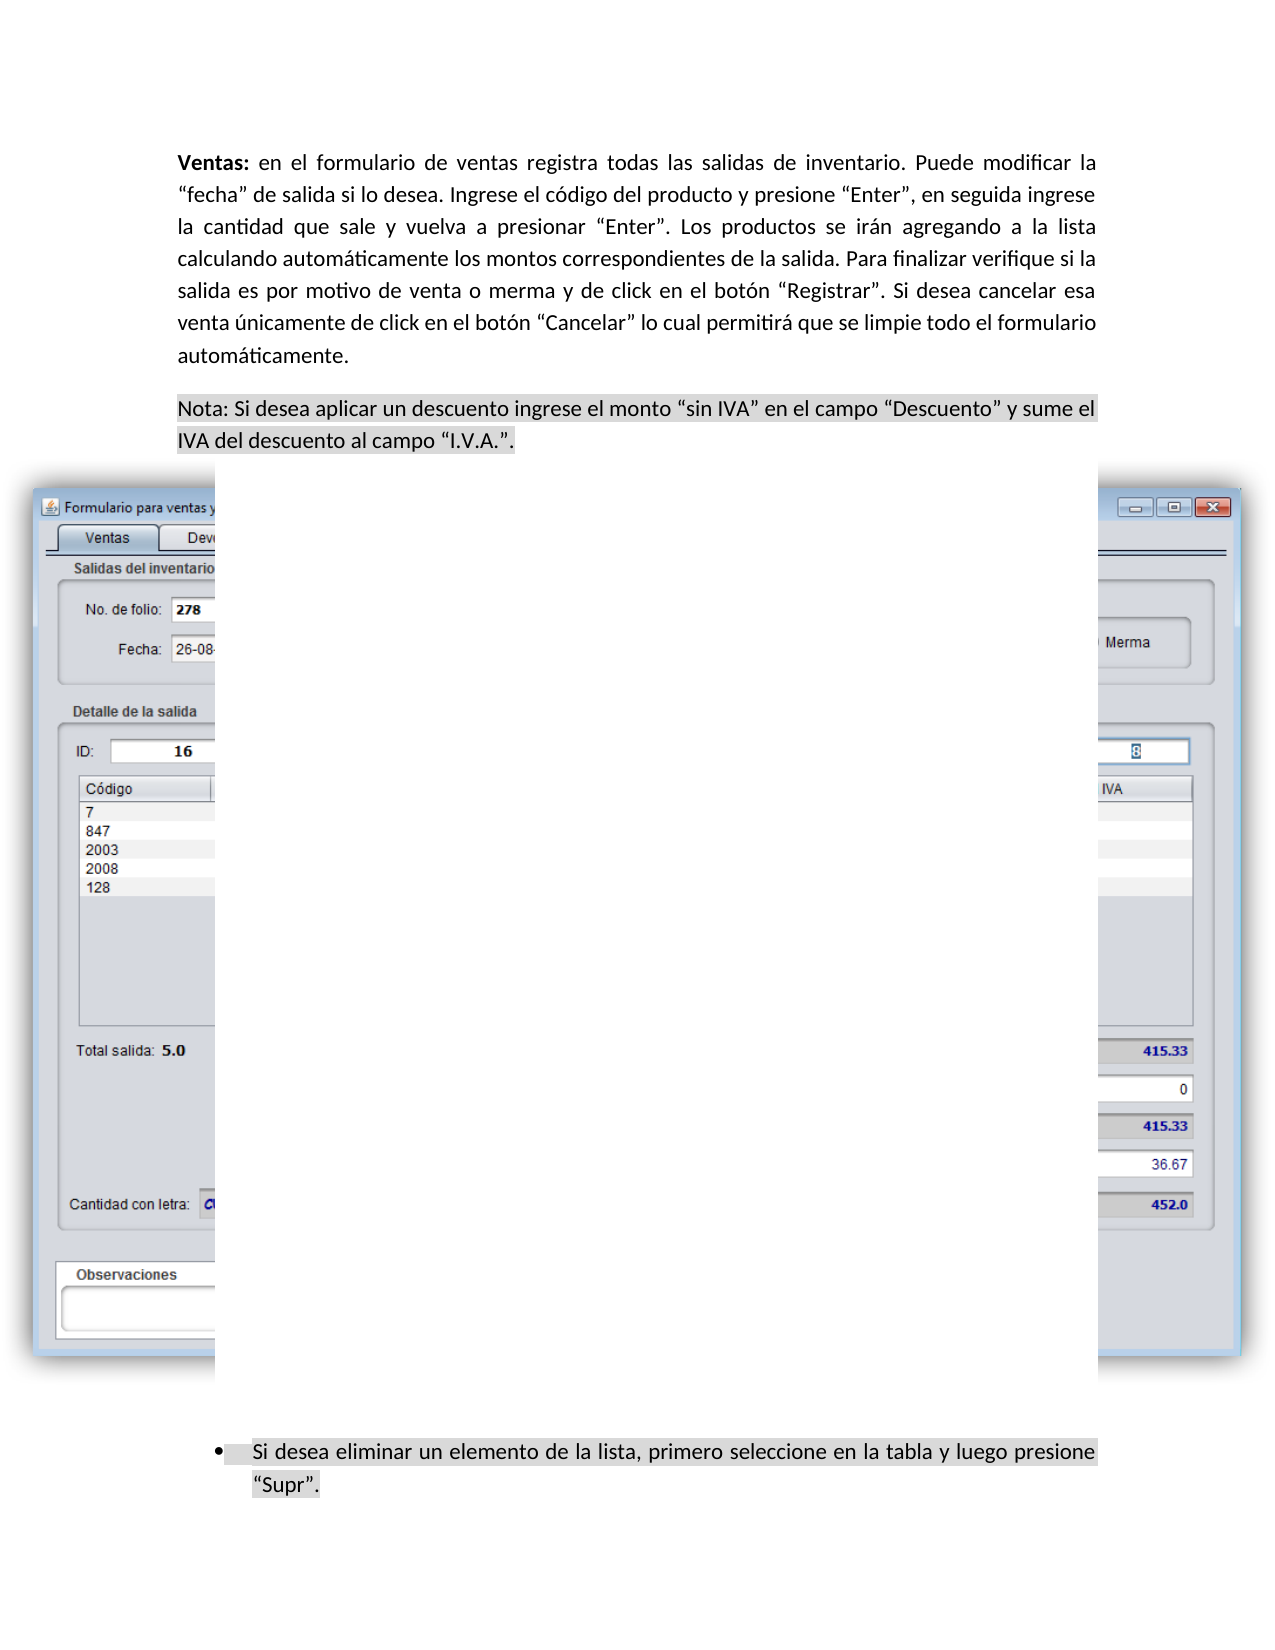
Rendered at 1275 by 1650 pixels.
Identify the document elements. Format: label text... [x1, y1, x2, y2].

text Ventas: en el formulario de ventas registra todas las salidas de inventario. Puede modificar la “fecha” de salida si lo desea. Ingrese el código del producto y presione “Enter”, en seguida ingrese la cantidad que sale y vuelva a presionar “Enter”. Los productos se irán agregando a la lista calculando automáticamente los montos correspondientes de la salida. Para finalizar verifique si la salida es por motivo de venta o merma y de click en el botón “Registrar”. Si desea cancelar esa venta únicamente de click en el botón “Cancelar” lo cual permitirá que se limpie todo el formulario automáticamente. [177, 148, 1098, 369]
picture [32, 488, 215, 1356]
picture [1098, 488, 1242, 1356]
list Si desea eliminar un elemento de la lista, primero seleccione en la tabla y luego presione “Supr”. [215, 479, 1098, 1498]
text Nota: Si desea aplicar un descuento ingrese el monto “sin IVA” en el campo “Descuento” y sume el IVA del descuento al campo “I.V.A.”. [177, 422, 1098, 454]
